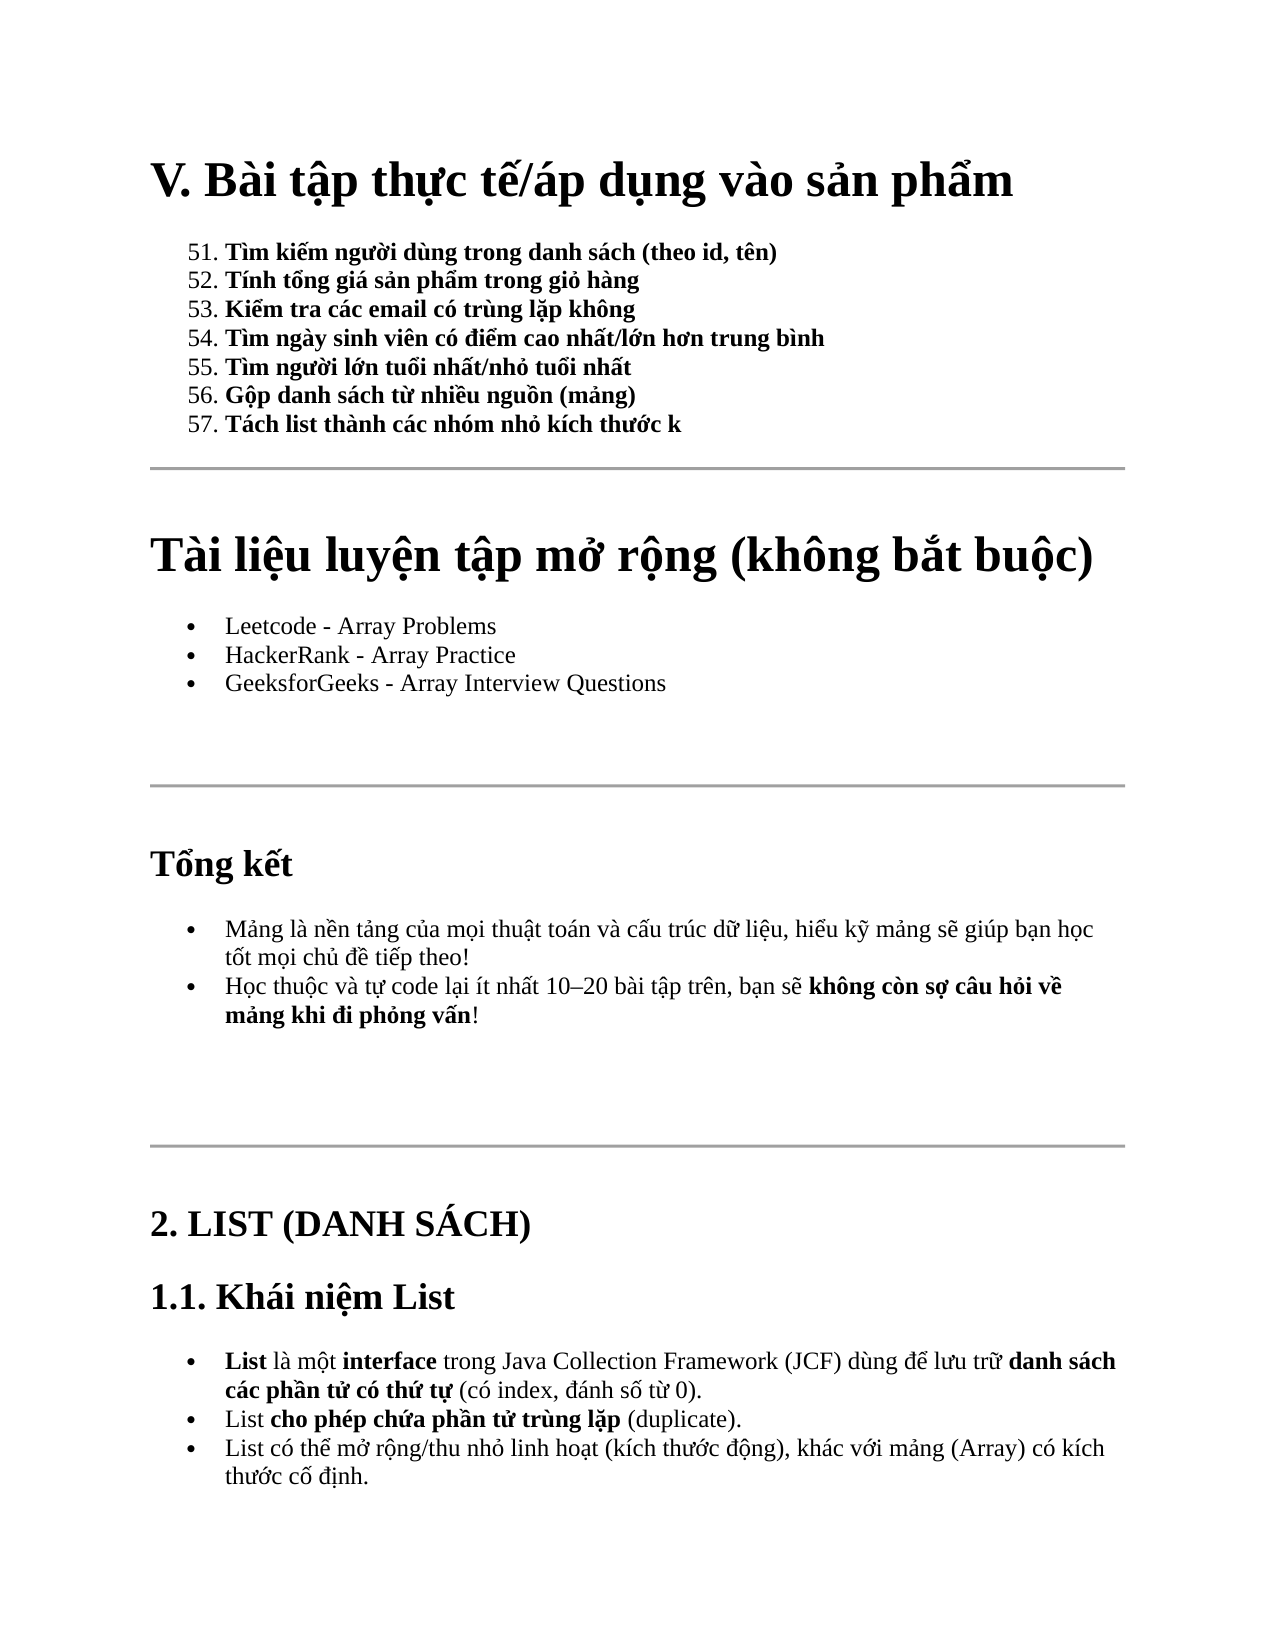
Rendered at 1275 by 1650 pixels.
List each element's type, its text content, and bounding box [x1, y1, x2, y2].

list Tìm ngày sinh viên có điểm cao nhất/lớn hơn trung bình [187, 323, 1125, 352]
text 2. LIST (DANH SÁCH) [150, 1202, 1125, 1245]
text Tài liệu luyện tập mở rộng (không bắt buộc) [150, 524, 1125, 582]
text 1.1. Khái niệm List [150, 1274, 1125, 1317]
list Leetcode - Array Problems [187, 611, 1125, 640]
list Gộp danh sách từ nhiều nguồn (mảng) [187, 380, 1125, 409]
list List là một interface trong Java Collection Framework (JCF) dùng để lưu trữ danh sách các phần tử có thứ tự (có index, đánh số từ 0). [187, 1346, 1125, 1404]
list Học thuộc và tự code lại ít nhất 10–20 bài tập trên, bạn sẽ không còn sợ câu hỏi về mảng khi đi phỏng vấn! [187, 971, 1125, 1029]
list Mảng là nền tảng của mọi thuật toán và cấu trúc dữ liệu, hiểu kỹ mảng sẽ giúp bạn học tốt mọi chủ đề tiếp theo! [187, 914, 1125, 971]
list Tách list thành các nhóm nhỏ kích thước k [187, 409, 1125, 438]
text V. Bài tập thực tế/áp dụng vào sản phẩm [150, 150, 1125, 207]
list HackerRank - Array Practice [187, 640, 1125, 668]
list List có thể mở rộng/thu nhỏ linh hoạt (kích thước động), khác với mảng (Array) có kích thước cố định. [187, 1433, 1125, 1490]
list Kiểm tra các email có trùng lặp không [187, 294, 1125, 323]
list Tìm kiếm người dùng trong danh sách (theo id, tên) [187, 237, 1125, 265]
list List cho phép chứa phần tử trùng lặp (duplicate). [187, 1404, 1125, 1433]
list Tính tổng giá sản phẩm trong giỏ hàng [187, 265, 1125, 294]
text Tổng kết [150, 841, 1125, 884]
list GeeksforGeeks - Array Interview Questions [187, 668, 1125, 697]
list Tìm người lớn tuổi nhất/nhỏ tuổi nhất [187, 352, 1125, 380]
